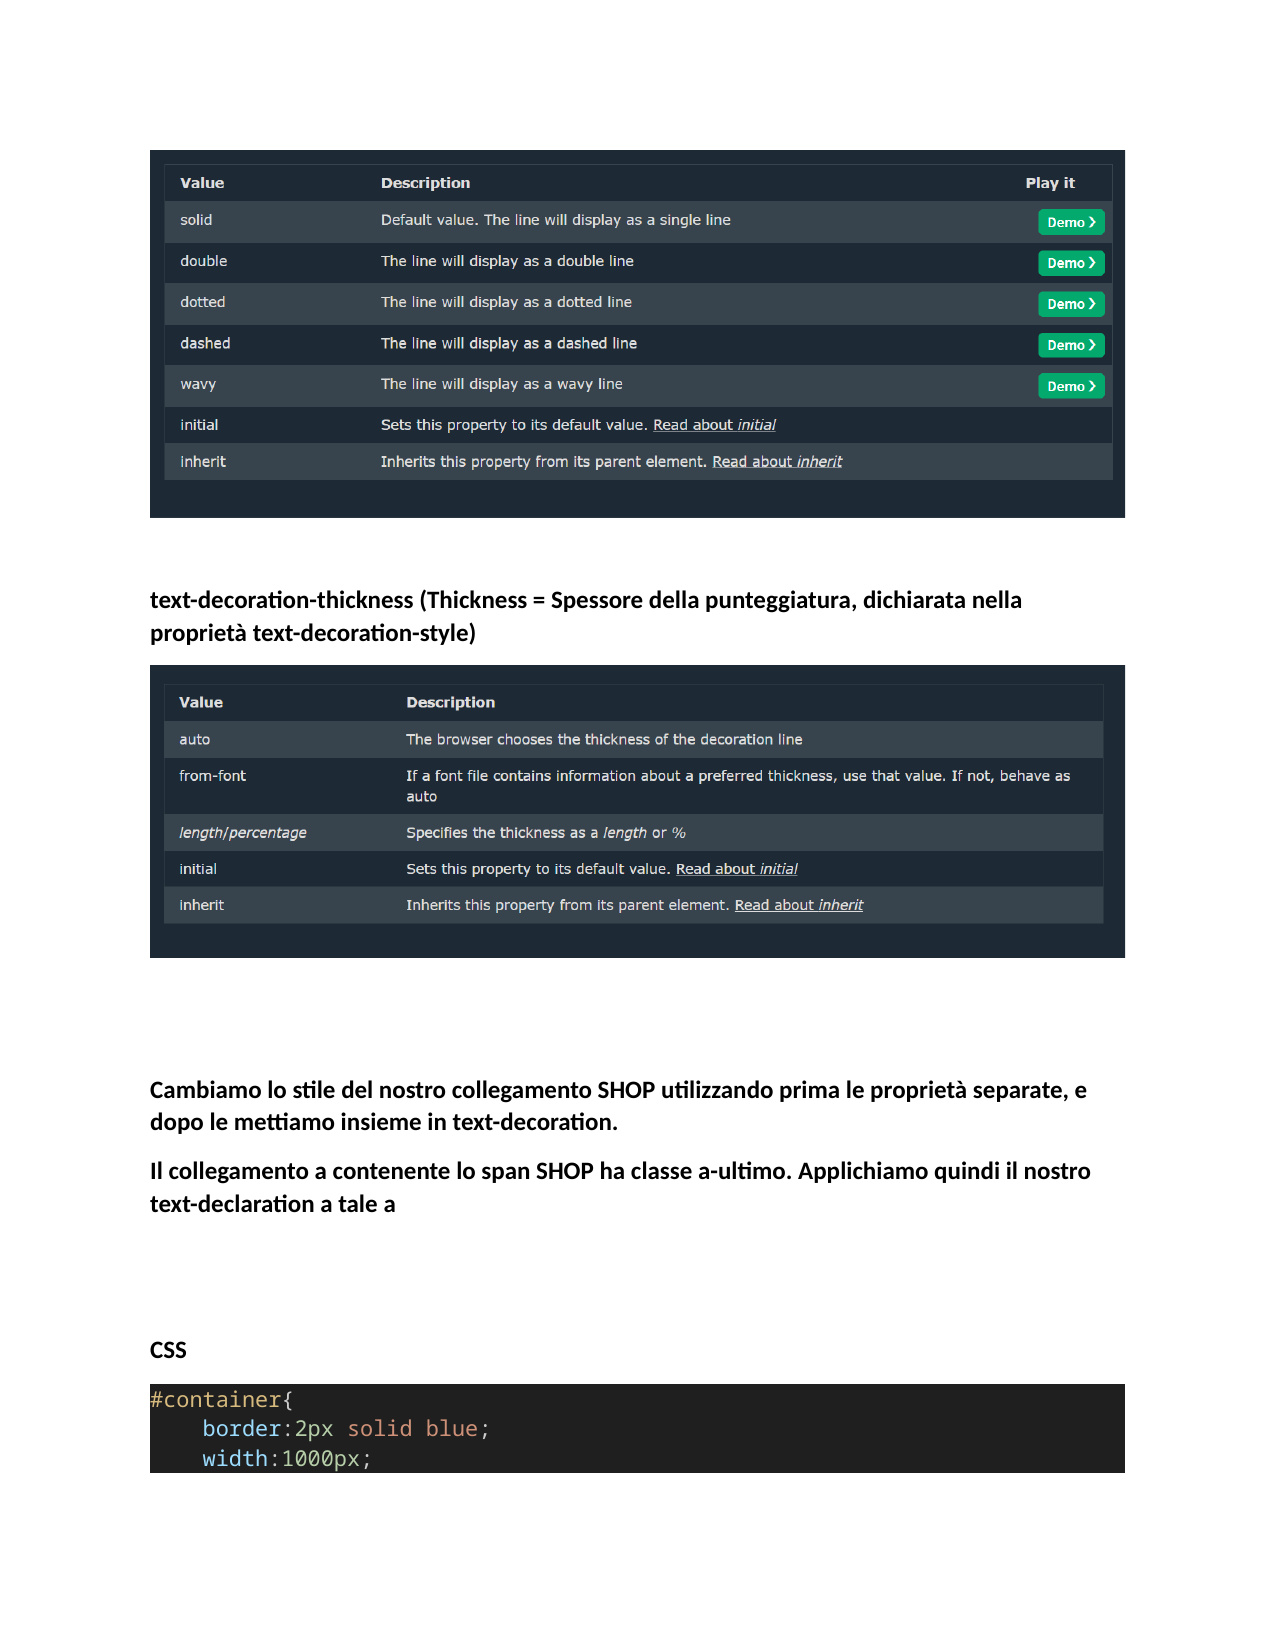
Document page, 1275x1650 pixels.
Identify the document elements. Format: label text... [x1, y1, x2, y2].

text Il collegamento a contenente lo span SHOP ha classe a-ultimo. Applichiamo quindi il nostro text-declaration a tale a [150, 1156, 1125, 1218]
text text-decoration-thickness (Thickness = Spessore della punteggiatura, dichiarata nella proprietà text-decoration-style) [150, 584, 1125, 647]
text CSS [150, 1335, 1125, 1365]
text border:2px solid blue; [150, 1413, 1125, 1443]
picture [150, 150, 1125, 518]
text #container{ [150, 1384, 1125, 1413]
text width:1000px; [150, 1443, 1125, 1473]
picture [150, 665, 1125, 958]
text Cambiamo lo stile del nostro collegamento SHOP utilizzando prima le proprietà separate, e dopo le mettiamo insieme in text-decoration. [150, 1074, 1125, 1137]
